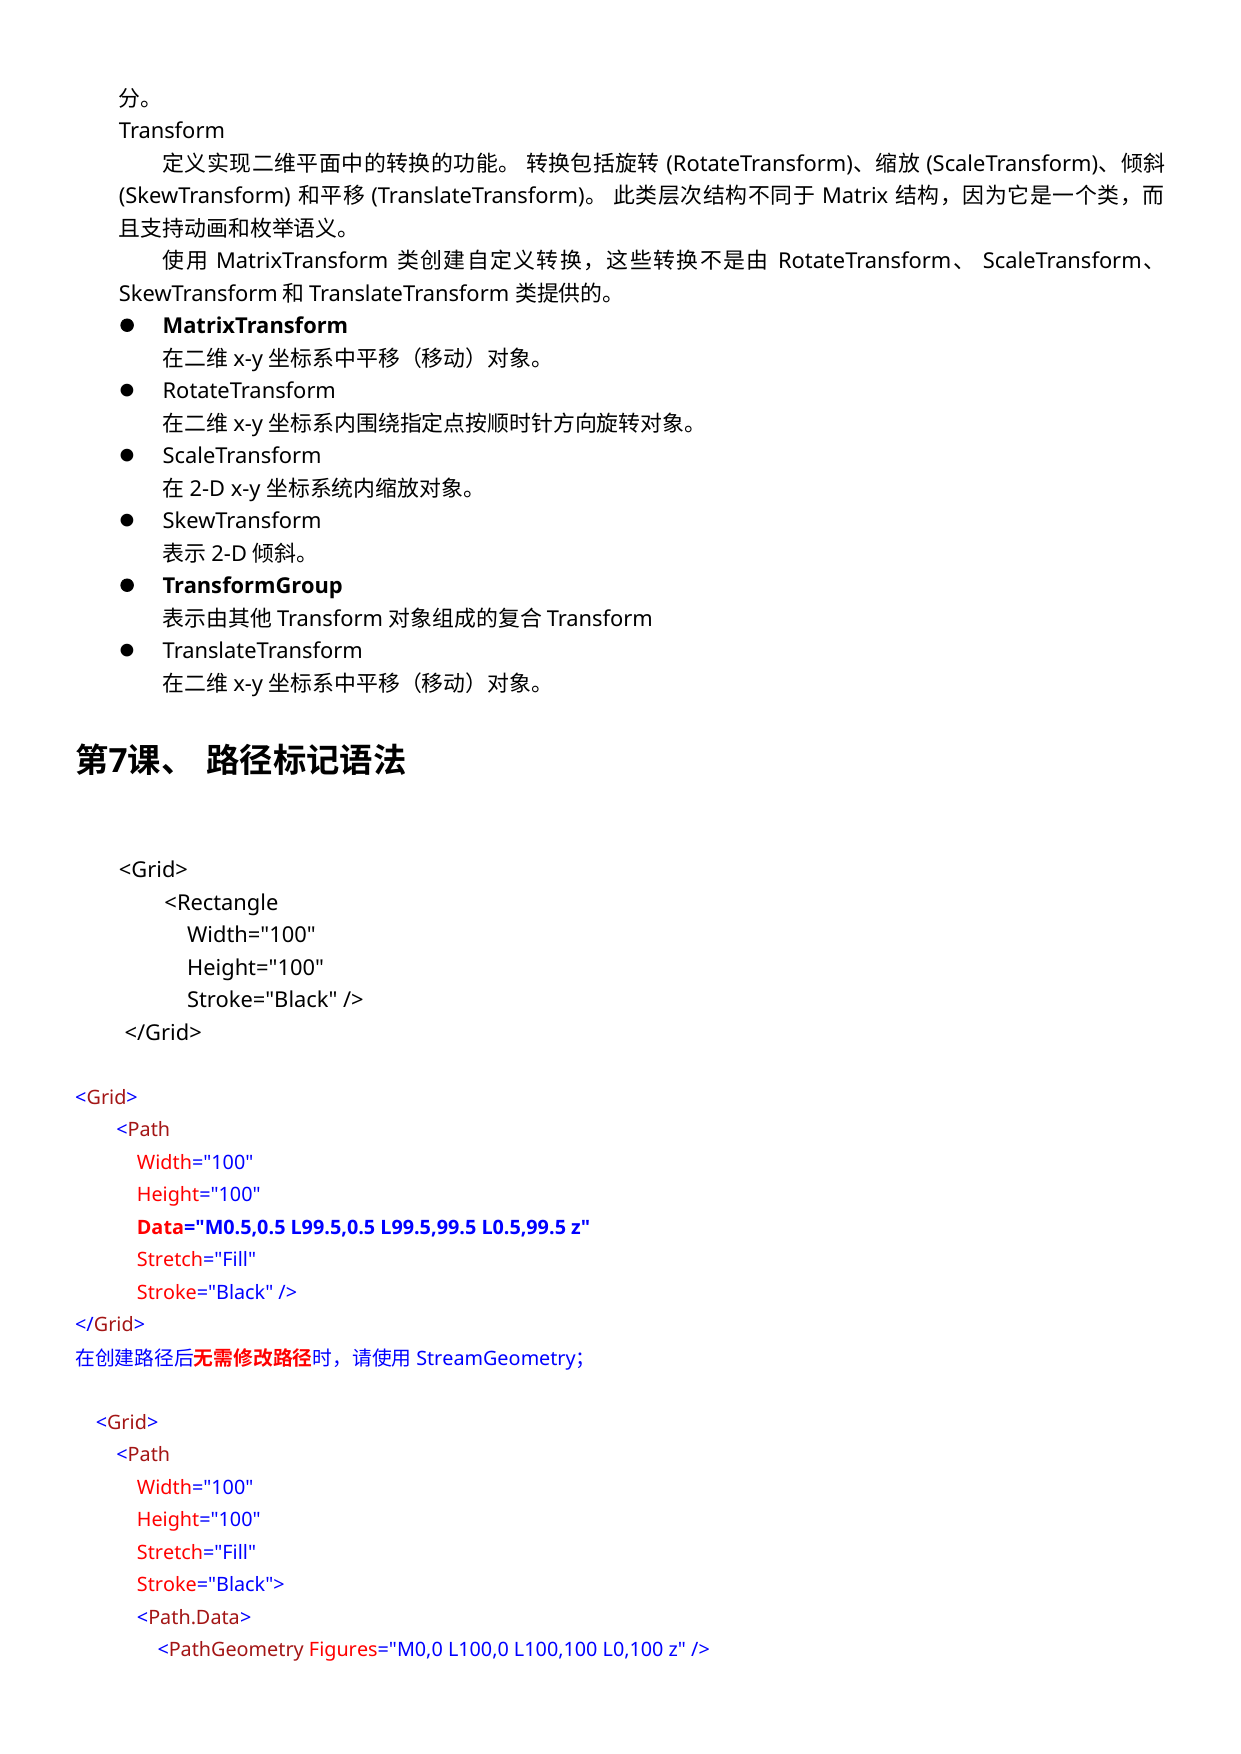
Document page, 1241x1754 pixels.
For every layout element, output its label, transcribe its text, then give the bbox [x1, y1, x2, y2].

text </Grid> [75, 1015, 1165, 1048]
text <Path [75, 1113, 1165, 1145]
text </Grid> [75, 1308, 1165, 1340]
list 在二维 x-y 坐标系内围绕指定点按顺时针方向旋转对象。 [162, 406, 1165, 438]
text Width="100" [75, 1145, 1165, 1178]
text Width="100" [75, 1470, 1165, 1503]
subtitle 路径标记语法 [75, 725, 1165, 790]
text Stretch="Fill" [75, 1243, 1165, 1275]
text <Path [75, 1438, 1165, 1470]
text Stroke="Black"> [75, 1568, 1165, 1600]
text Height="100" [75, 1178, 1165, 1210]
text Stroke="Black" /> [75, 983, 1165, 1015]
text Width="100" [75, 918, 1165, 950]
list TransformGroup [119, 568, 1165, 601]
text Height="100" [75, 1503, 1165, 1535]
text <Path.Data> [75, 1600, 1165, 1633]
list 在二维 x-y 坐标系中平移（移动）对象。 [162, 666, 1165, 698]
list RotateTransform [119, 373, 1165, 406]
list 表示 2-D 倾斜。 [162, 536, 1165, 568]
list TranslateTransform [119, 633, 1165, 666]
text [119, 81, 1165, 113]
list MatrixTransform [119, 308, 1165, 341]
text 在创建路径后无需修改路径时，请使用 StreamGeometry； [75, 1340, 1165, 1373]
text <Grid> [75, 1405, 1165, 1438]
text Transform [75, 113, 1165, 146]
text Stroke="Black" /> [75, 1275, 1165, 1308]
text 定义实现二维平面中的转换的功能。 转换包括旋转 (RotateTransform)、缩放 (ScaleTransform)、倾斜 (SkewTransform) 和平移 (TranslateTransform)。 此类层次结构不同于 Matrix 结构，因为它是一个类，而且支持动画和枚举语义。 [119, 146, 1165, 243]
list SkewTransform [119, 503, 1165, 536]
text <PathGeometry Figures="M0,0 L100,0 L100,100 L0,100 z" /> [75, 1633, 1165, 1665]
text <Rectangle [75, 885, 1165, 918]
text <Grid> [75, 1080, 1165, 1113]
list 在 2-D x-y 坐标系统内缩放对象。 [162, 471, 1165, 503]
text Data="M0.5,0.5 L99.5,0.5 L99.5,99.5 L0.5,99.5 z" [75, 1210, 1165, 1243]
text Height="100" [75, 950, 1165, 983]
list 在二维 x-y 坐标系中平移（移动）对象。 [162, 341, 1165, 373]
text <Grid> [75, 853, 1165, 885]
list 表示由其他 Transform 对象组成的复合 Transform [162, 601, 1165, 633]
list ScaleTransform [119, 438, 1165, 471]
text 使用 MatrixTransform 类创建自定义转换，这些转换不是由 RotateTransform、 ScaleTransform、 SkewTransform和 TranslateTransform 类提供的。 [119, 243, 1165, 308]
text Stretch="Fill" [75, 1535, 1165, 1568]
